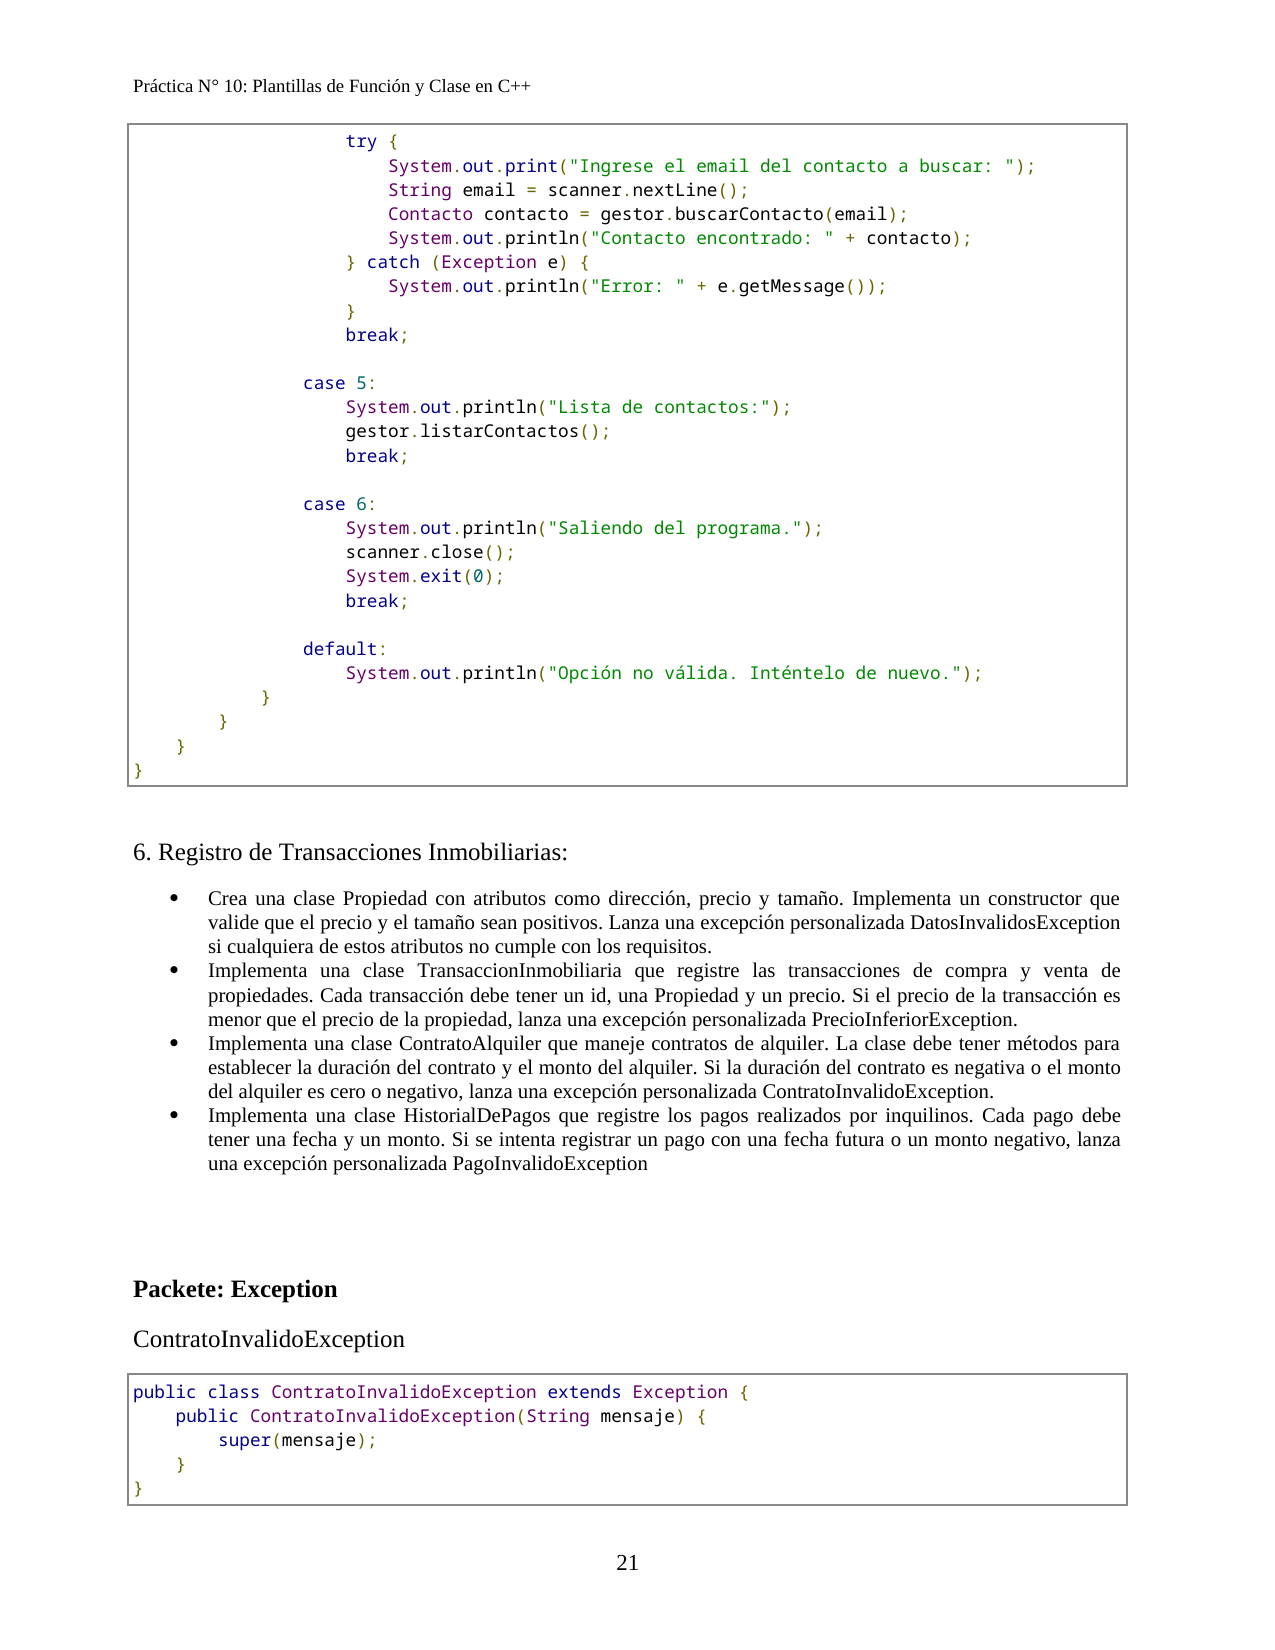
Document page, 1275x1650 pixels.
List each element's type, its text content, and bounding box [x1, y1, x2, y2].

list Implementa una clase TransaccionInmobiliaria que registre las transacciones de compra y venta de propiedades. Cada transacción debe tener un id, una Propiedad y un precio. Si el precio de la transacción es menor que el precio de la propiedad, lanza una excepción personalizada PrecioInferiorException. [170, 958, 1122, 1031]
list Implementa una clase ContratoAlquiler que maneje contratos de alquiler. La clase debe tener métodos para establecer la duración del contrato y el monto del alquiler. Si la duración del contrato es negativa o el monto del alquiler es cero o negativo, lanza una excepción personalizada ContratoInvalidoException. [170, 1031, 1122, 1103]
text public class ContratoInvalidoException extends Exception { public ContratoInvalidoException(String mensaje) { super(mensaje); } } [129, 1375, 1126, 1504]
text 6. Registro de Transacciones Inmobiliarias: [133, 837, 1122, 865]
text ContratoInvalidoException [133, 1324, 1122, 1352]
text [129, 125, 1126, 785]
list Implementa una clase HistorialDePagos que registre los pagos realizados por inquilinos. Cada pago debe tener una fecha y un monto. Si se intenta registrar un pago con una fecha futura o un monto negativo, lanza una excepción personalizada PagoInvalidoException [170, 1103, 1122, 1175]
list Crea una clase Propiedad con atributos como dirección, precio y tamaño. Implementa un constructor que valide que el precio y el tamaño sean positivos. Lanza una excepción personalizada DatosInvalidosException si cualquiera de estos atributos no cumple con los requisitos. [170, 886, 1122, 958]
text Packete: Exception [133, 1274, 1122, 1303]
